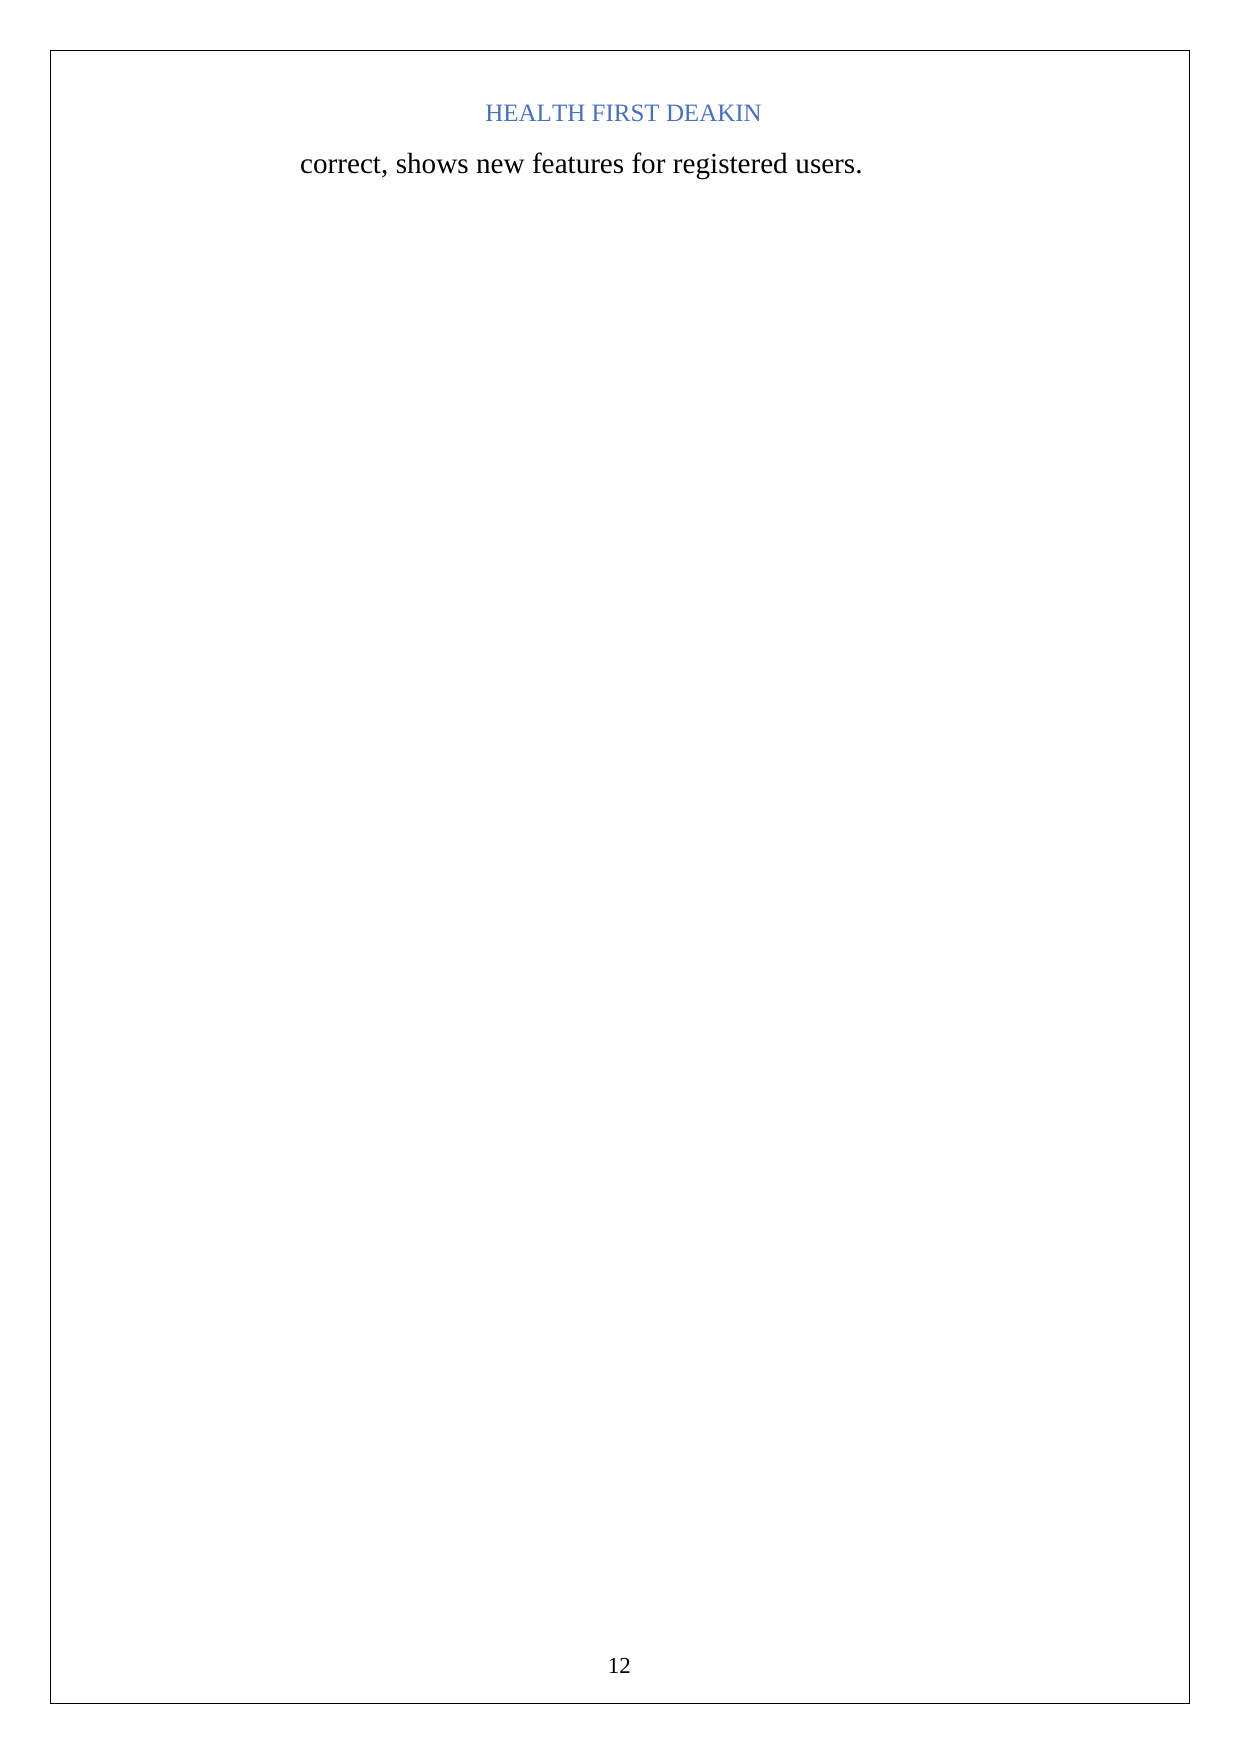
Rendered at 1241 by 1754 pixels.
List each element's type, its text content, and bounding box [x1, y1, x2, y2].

list Health First Deakin checks the username and password, and if correct, shows new features for registered users. [262, 146, 1123, 179]
